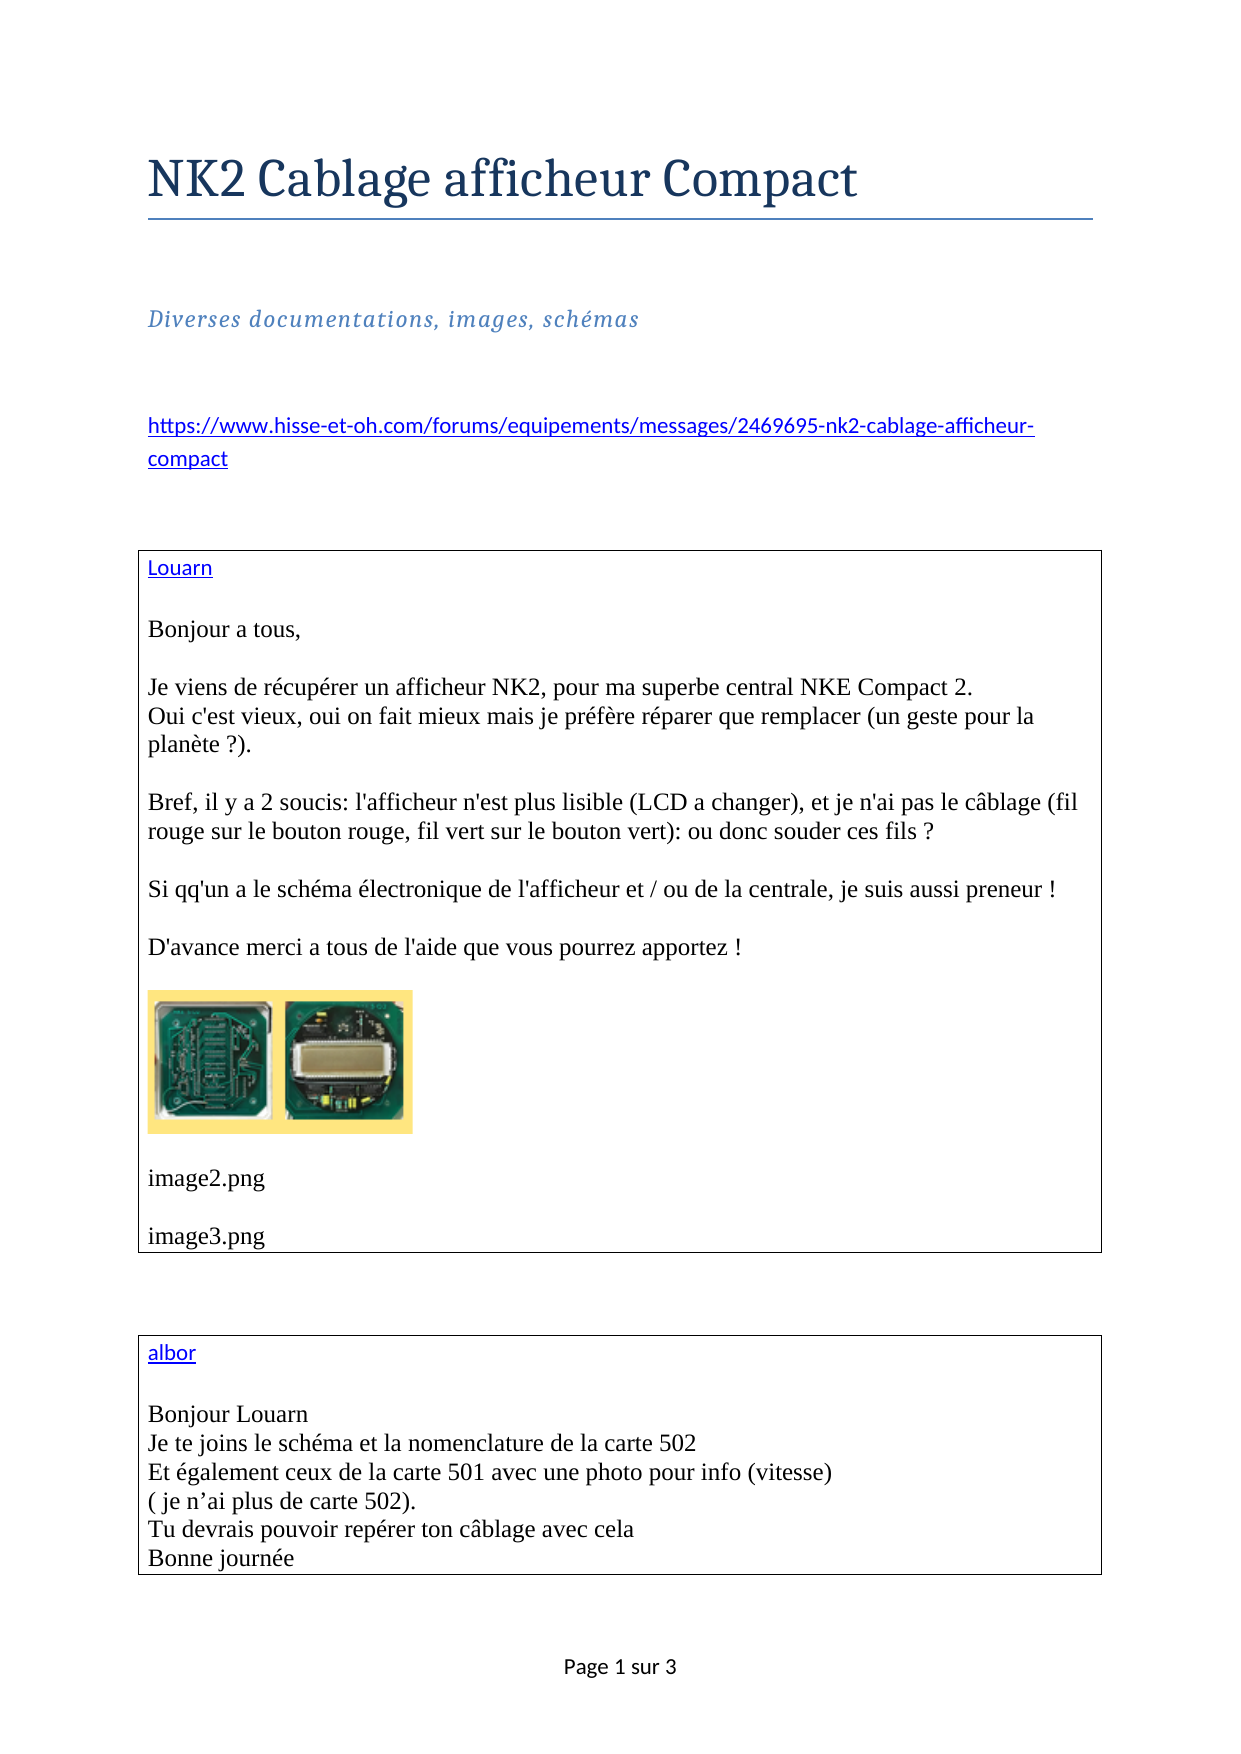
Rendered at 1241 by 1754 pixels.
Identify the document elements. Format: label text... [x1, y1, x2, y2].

text image3.png [139, 1218, 1101, 1252]
text image2.png [139, 1160, 1101, 1192]
text albor [139, 1336, 1101, 1366]
text Bonjour a tous, [139, 611, 1101, 643]
text Bref, il y a 2 soucis: l'afficheur n'est plus lisible (LCD a changer), et je n'ai pas le câblage (fil rouge sur le bouton rouge, fil vert sur le bouton vert): ou donc souder ces fils ? [139, 784, 1101, 845]
text Si qq'un a le schéma électronique de l'afficheur et / ou de la centrale, je suis aussi preneur ! [139, 871, 1101, 903]
subtitle Diverses documentations, images, schémas [148, 304, 1093, 333]
text https://www.hisse-et-oh.com/forums/equipements/messages/2469695-nk2-cablage-afficheur-compact [148, 411, 1093, 472]
text D'avance merci a tous de l'aide que vous pourrez apportez ! [139, 929, 1101, 961]
title NK2 Cablage afficheur Compact [148, 148, 1093, 218]
text Louarn [139, 551, 1101, 581]
picture [147, 990, 413, 1134]
text Je viens de récupérer un afficheur NK2, pour ma superbe central NKE Compact 2. Oui c'est vieux, oui on fait mieux mais je préfère réparer que remplacer (un geste pour la planète ?). [139, 669, 1101, 758]
